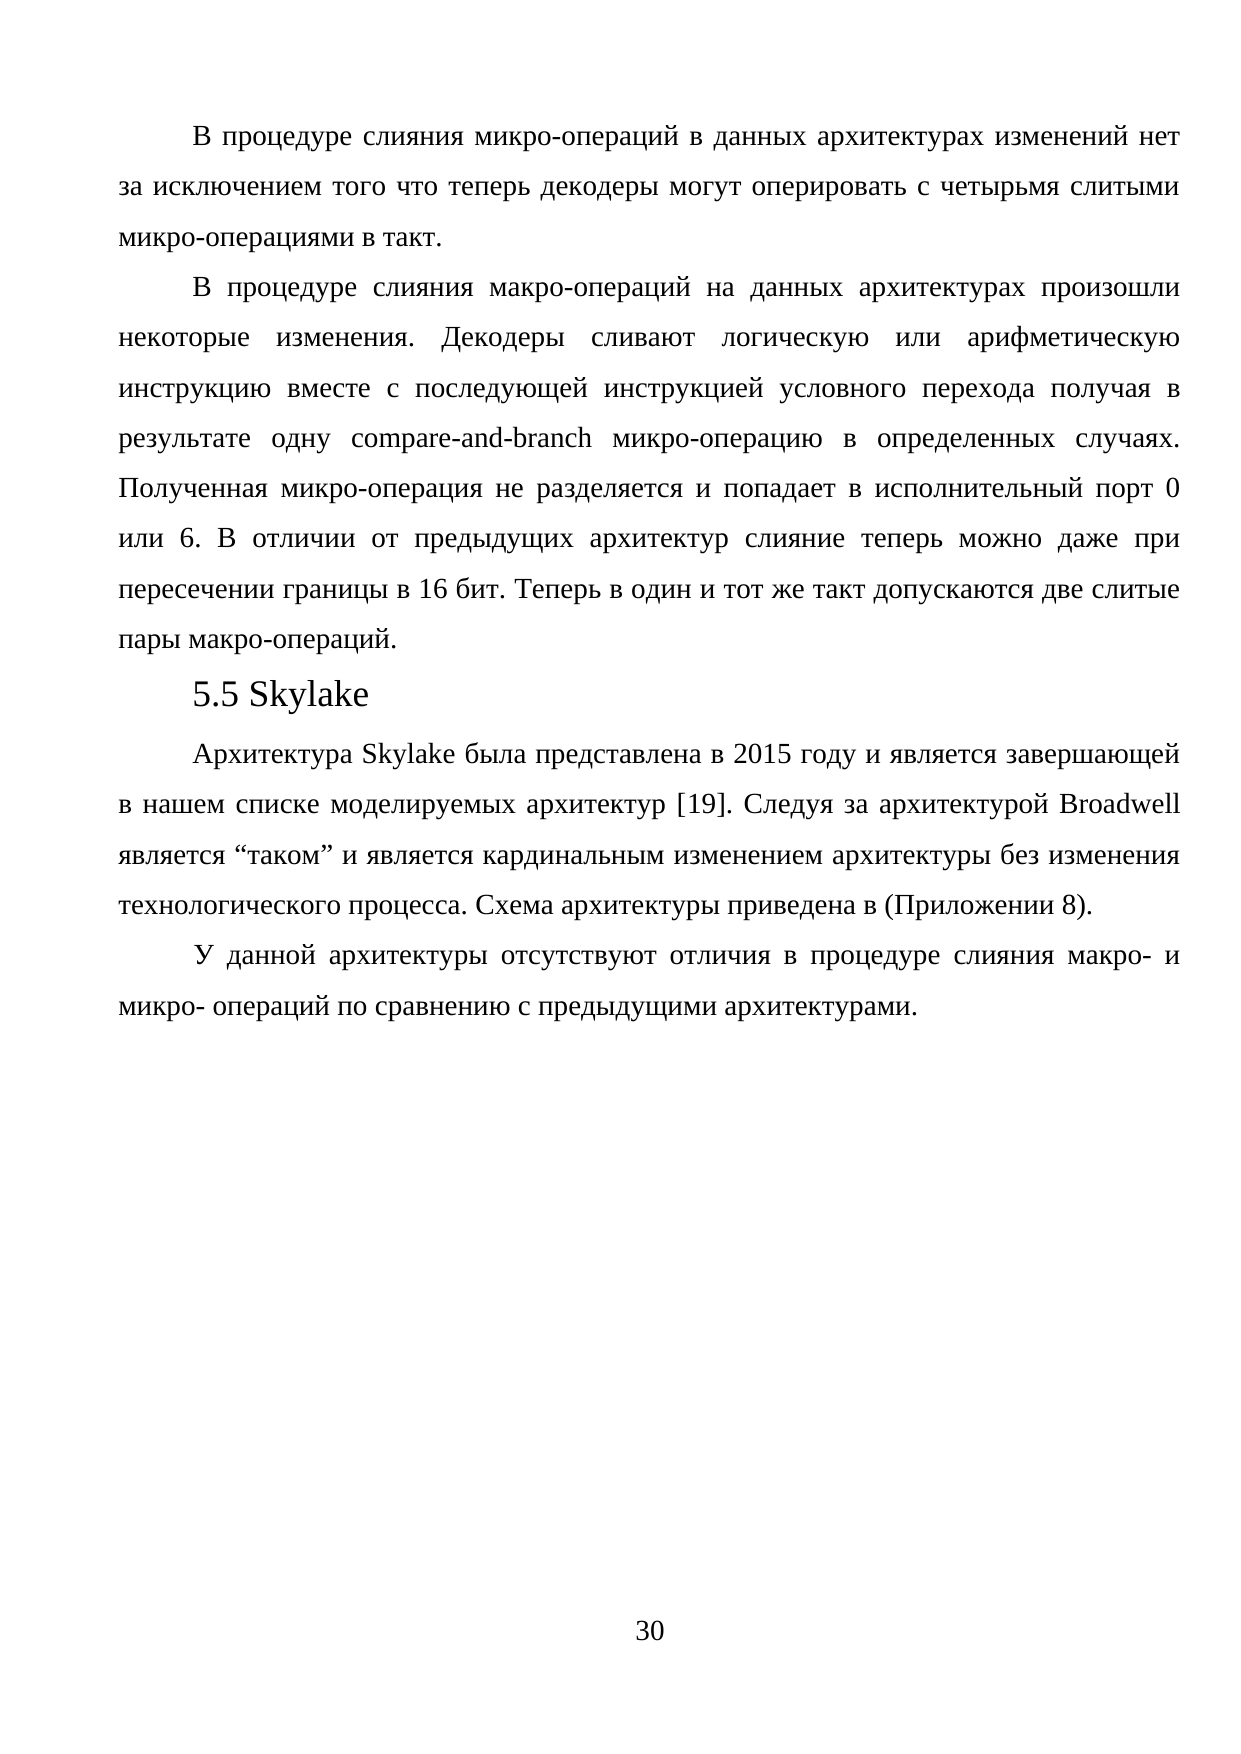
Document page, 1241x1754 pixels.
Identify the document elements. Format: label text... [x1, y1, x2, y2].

text В процедуре слияния макро-операций на данных архитектурах произошли некоторые изменения. Декодеры сливают логическую или арифметическую инструкцию вместе с последующей инструкцией условного перехода получая в результате одну compare-and-branch микро-операцию в определенных случаях. Полученная микро-операция не разделяется и попадает в исполнительный порт 0 или 6. В отличии от предыдущих архитектур слияние теперь можно даже при пересечении границы в 16 бит. Теперь в один и тот же такт допускаются две слитые пары макро-операций. [118, 269, 1181, 655]
text Архитектура Skylake была представлена в 2015 году и является завершающей в нашем списке моделируемых архитектур [19]. Следуя за архитектурой Broadwell является “таком” и является кардинальным изменением архитектуры без изменения технологического процесса. Схема архитектуры приведена в (Приложении 8). [118, 736, 1181, 921]
text У данной архитектуры отсутствуют отличия в процедуре слияния макро- и микро- операций по сравнению с предыдущими архитектурами. [118, 937, 1181, 1021]
list Skylake [118, 672, 1181, 715]
text В процедуре слияния микро-операций в данных архитектурах изменений нет за исключением того что теперь декодеры могут оперировать с четырьмя слитыми микро-операциями в такт. [118, 118, 1181, 252]
